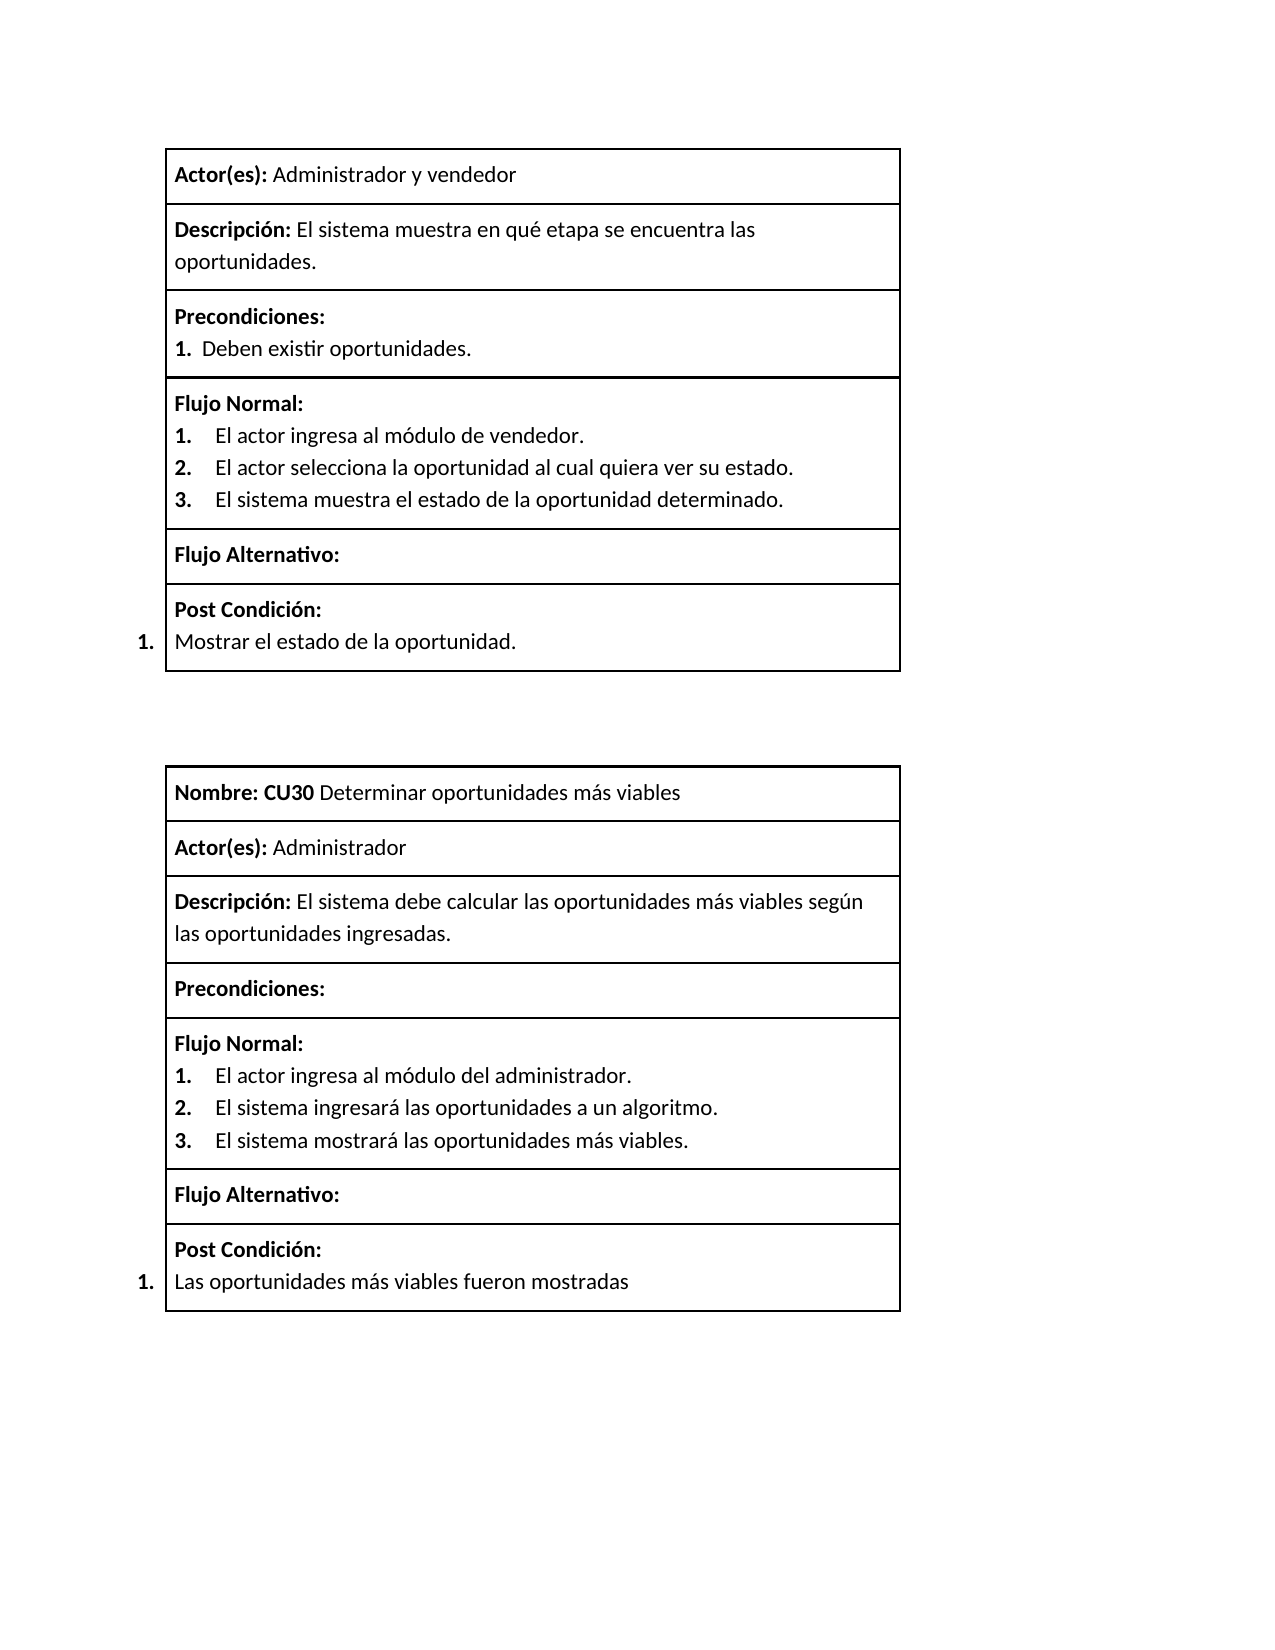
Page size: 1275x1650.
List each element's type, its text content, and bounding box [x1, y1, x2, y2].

table_cell Descripción: El sistema muestra en qué etapa se encuentra las oportunidades. [167, 205, 899, 289]
table_cell Flujo Alternativo: [167, 530, 899, 582]
table_header Nombre: CU30 Determinar oportunidades más viables [167, 768, 899, 820]
table_cell Flujo Alternativo: [167, 1170, 899, 1223]
table_cell Flujo Normal: 1. El actor ingresa al módulo del administrador. 2. El sistema ingresará las oportunidades a un algoritmo. 3. El sistema mostrará las oportunidades más viables. [167, 1019, 899, 1168]
table_cell Flujo Normal: 1. El actor ingresa al módulo de vendedor. 2. El actor selecciona la oportunidad al cual quiera ver su estado. 3. El sistema muestra el estado de la oportunidad determinado. [167, 379, 899, 528]
table_cell Precondiciones: 1. Deben existir oportunidades. [167, 291, 899, 376]
table_cell Actor(es): Administrador [167, 822, 899, 875]
table_cell Descripción: El sistema debe calcular las oportunidades más viables según las oportunidades ingresadas. [167, 877, 899, 962]
table_cell Precondiciones: [167, 964, 899, 1017]
table_cell Actor(es): Administrador y vendedor [167, 150, 899, 202]
table_cell Post Condición: 1. Mostrar el estado de la oportunidad. [167, 585, 899, 669]
table_cell Post Condición: 1. Las oportunidades más viables fueron mostradas [167, 1225, 899, 1310]
